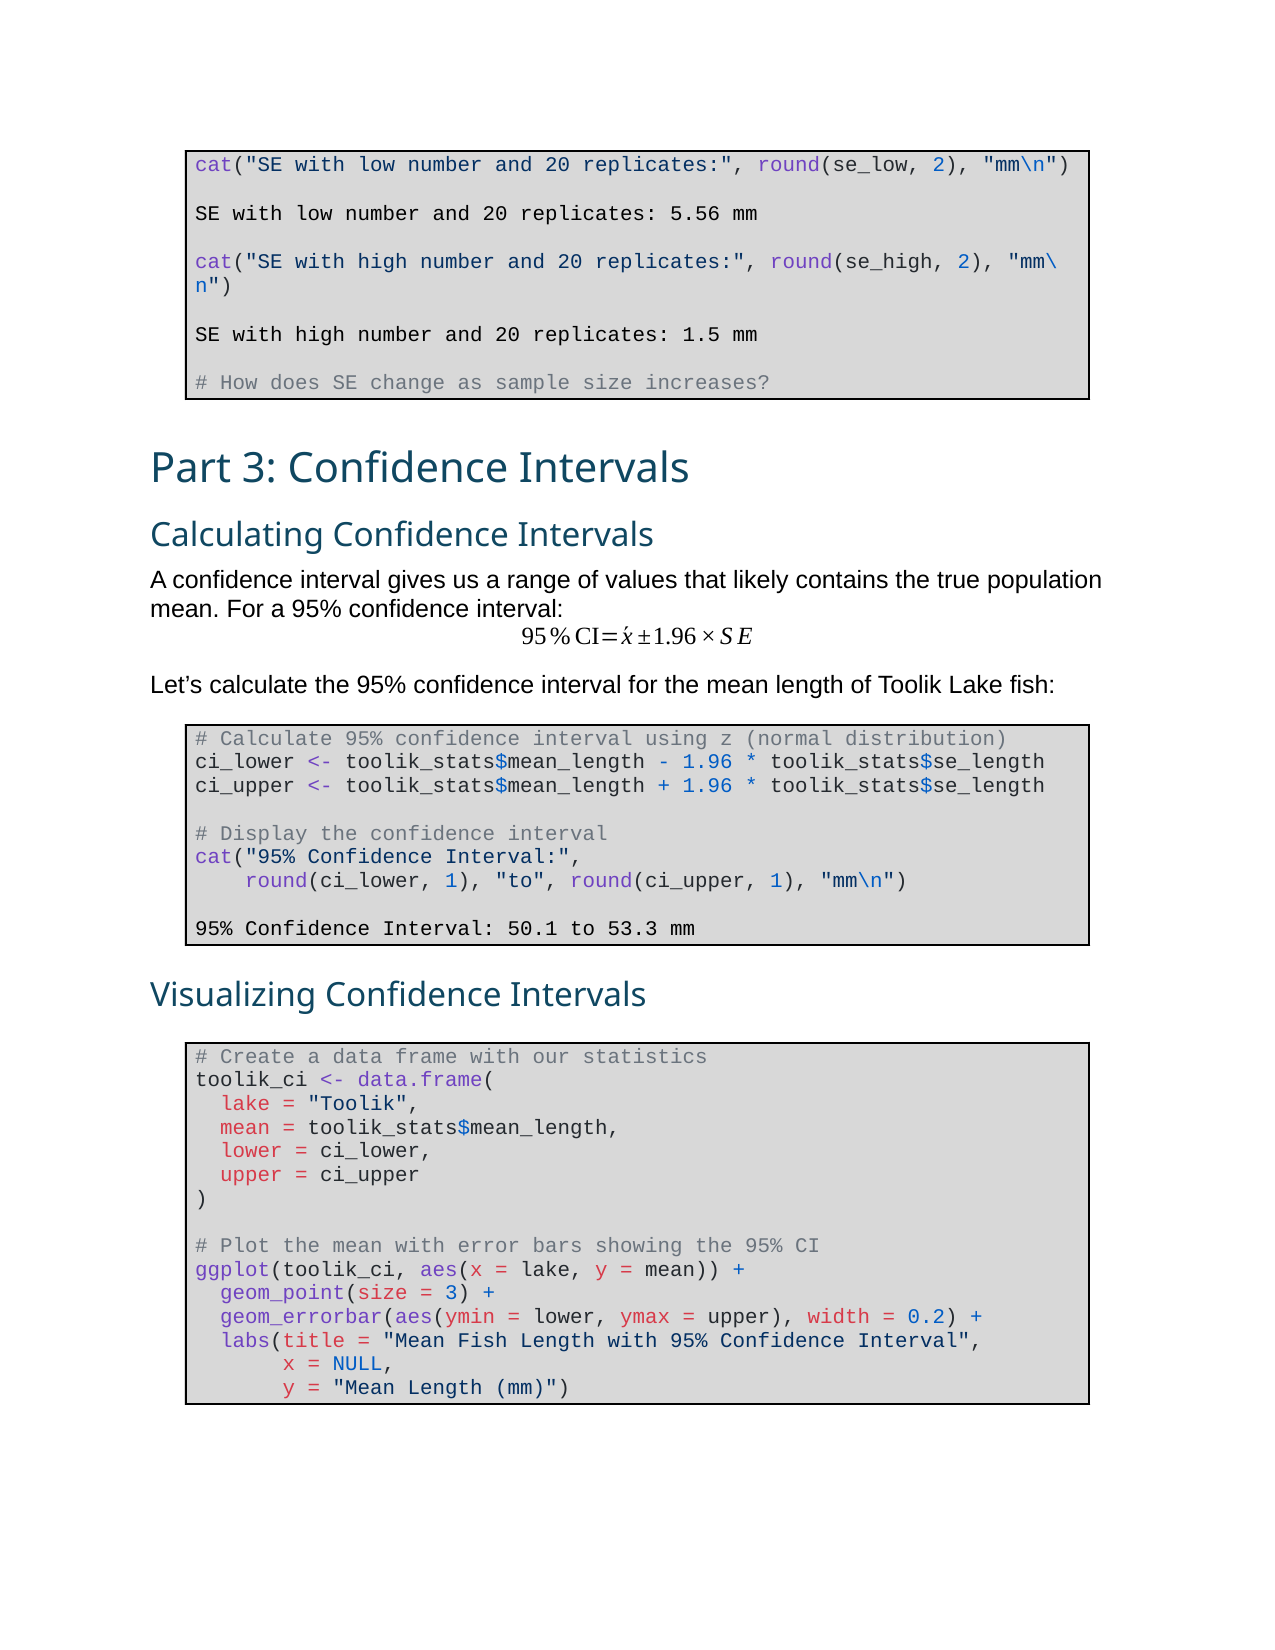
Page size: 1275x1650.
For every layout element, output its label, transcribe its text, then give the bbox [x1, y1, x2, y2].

text # Calculate 95% confidence interval using z (normal distribution) ci_lower <- toolik_stats$mean_length - 1.96 * toolik_stats$se_length ci_upper <- toolik_stats$mean_length + 1.96 * toolik_stats$se_length # Display the confidence interval cat("95% Confidence Interval:", round(ci_lower, 1), "to", round(ci_upper, 1), "mm\n") [187, 726, 1088, 893]
subtitle Visualizing Confidence Intervals [150, 971, 1125, 1017]
subtitle Part 3: Confidence Intervals [150, 438, 1125, 494]
text # Create a data frame with our statistics toolik_ci <- data.frame( lake = "Toolik", mean = toolik_stats$mean_length, lower = ci_lower, upper = ci_upper ) # Plot the mean with error bars showing the 95% CI ggplot(toolik_ci, aes(x = lake, y = mean)) + geom_point(size = 3) + geom_errorbar(aes(ymin = lower, ymax = upper), width = 0.2) + labs(title = "Mean Fish Length with 95% Confidence Interval", x = NULL, y = "Mean Length (mm)") [187, 1044, 1088, 1403]
subtitle Calculating Confidence Intervals [150, 511, 1125, 557]
text 95% Confidence Interval: 50.1 to 53.3 mm [187, 914, 1088, 944]
